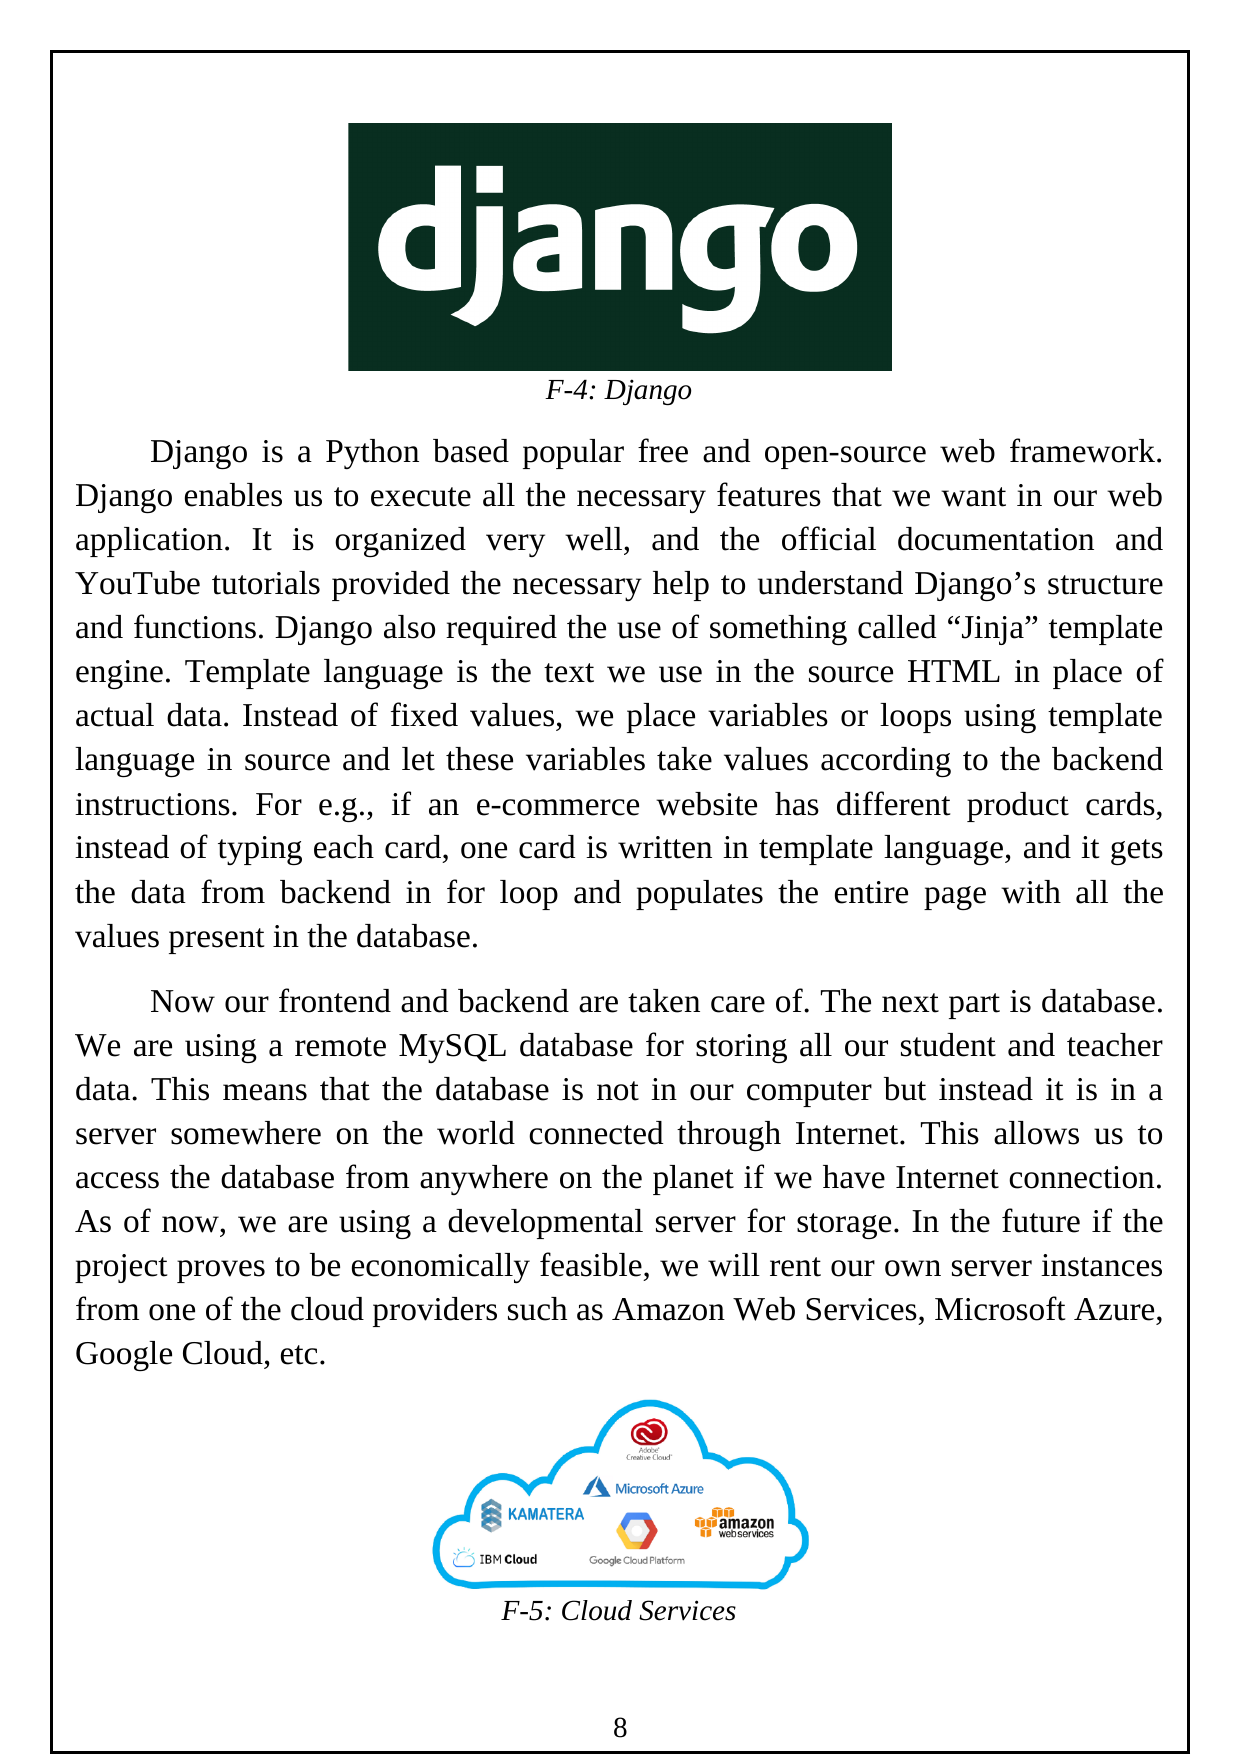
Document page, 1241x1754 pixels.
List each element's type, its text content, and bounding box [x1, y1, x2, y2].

picture [421, 1389, 819, 1600]
picture [348, 123, 892, 371]
text Now our frontend and backend are taken care of. The next part is database. We are using a remote MySQL database for storing all our student and teacher data. This means that the database is not in our computer but instead it is in a server somewhere on the world connected through Internet. This allows us to access the database from anywhere on the planet if we have Internet connection. As of now, we are using a developmental server for storage. In the future if the project proves to be economically feasible, we will rent our own server instances from one of the cloud providers such as Amazon Web Services, Microsoft Azure, Google Cloud, etc. [75, 981, 1165, 1372]
text F-5: Cloud Services [75, 1593, 1165, 1626]
text F-4: Django [75, 372, 1165, 405]
